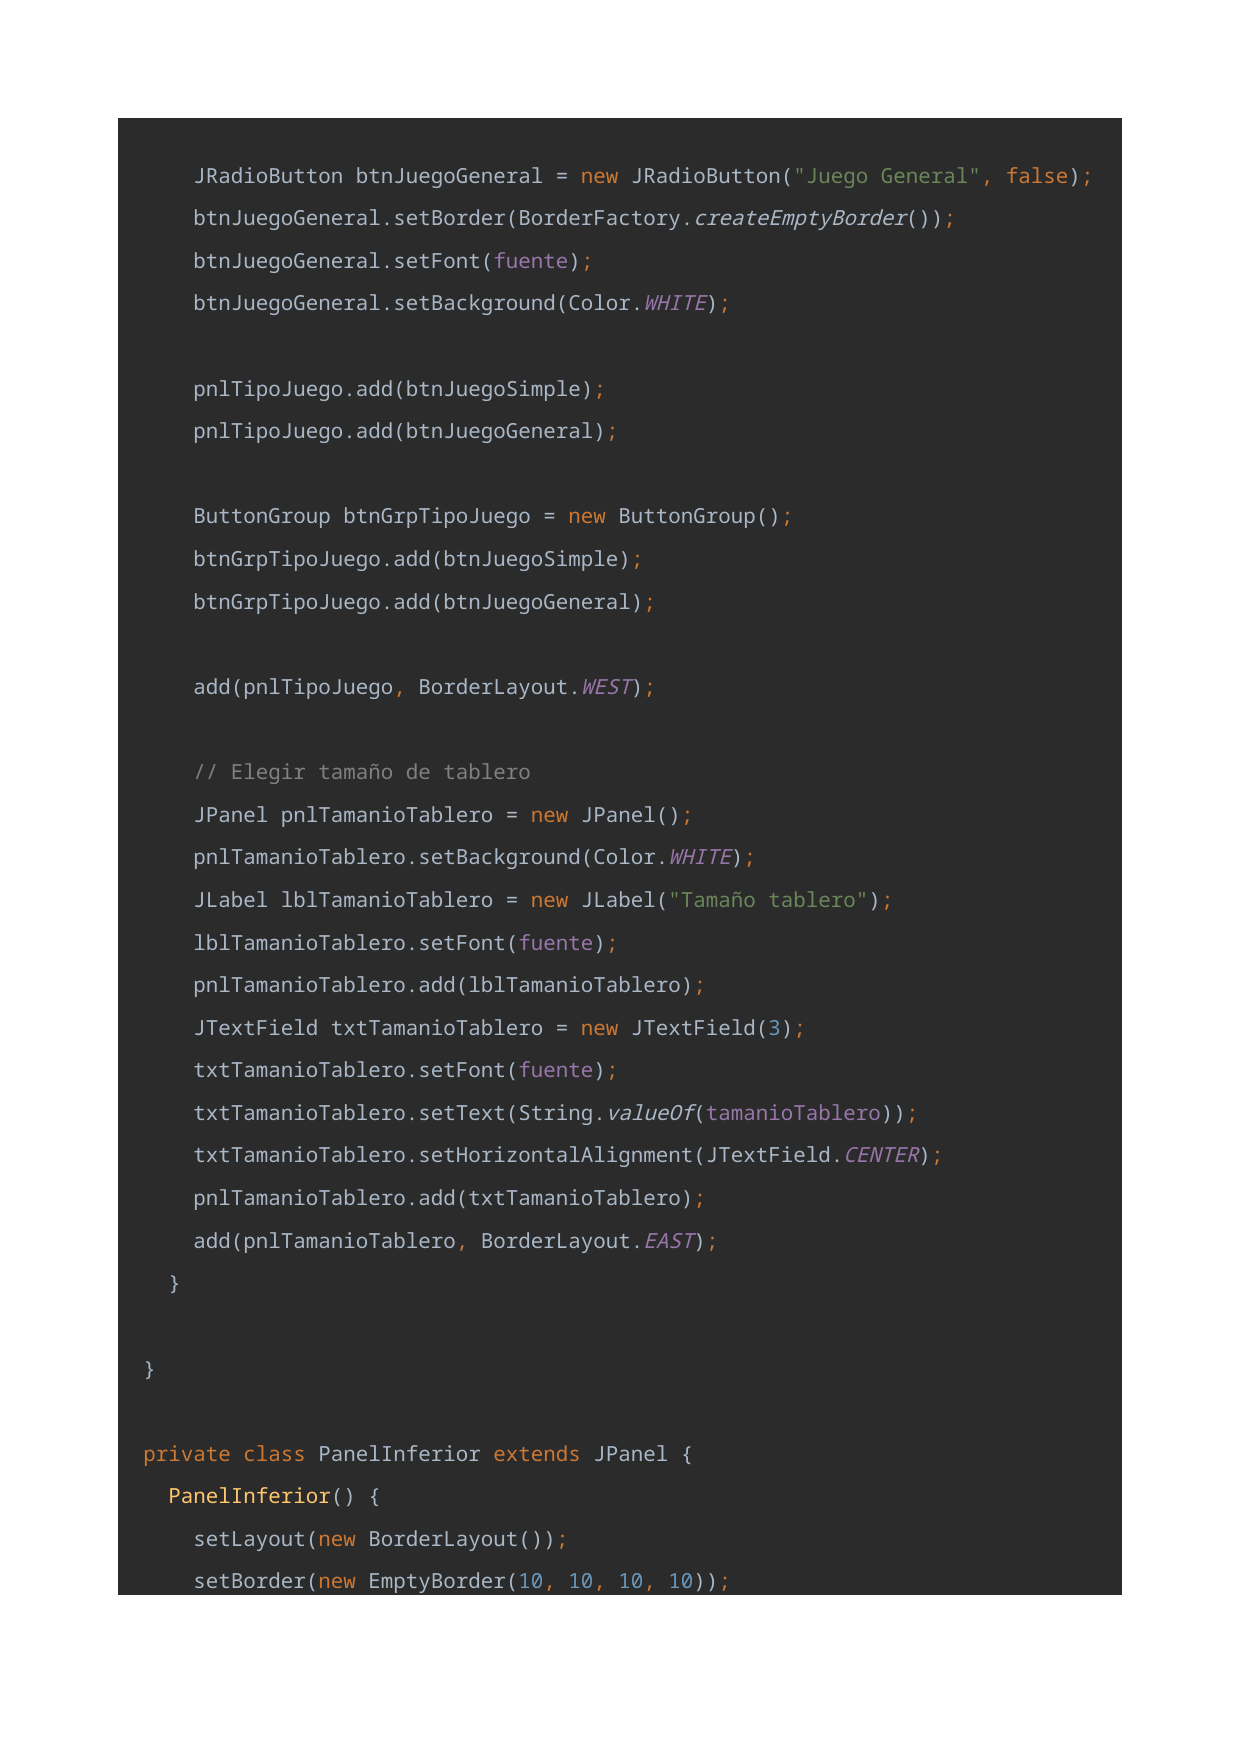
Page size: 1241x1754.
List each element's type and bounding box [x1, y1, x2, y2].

text [118, 118, 1122, 1595]
